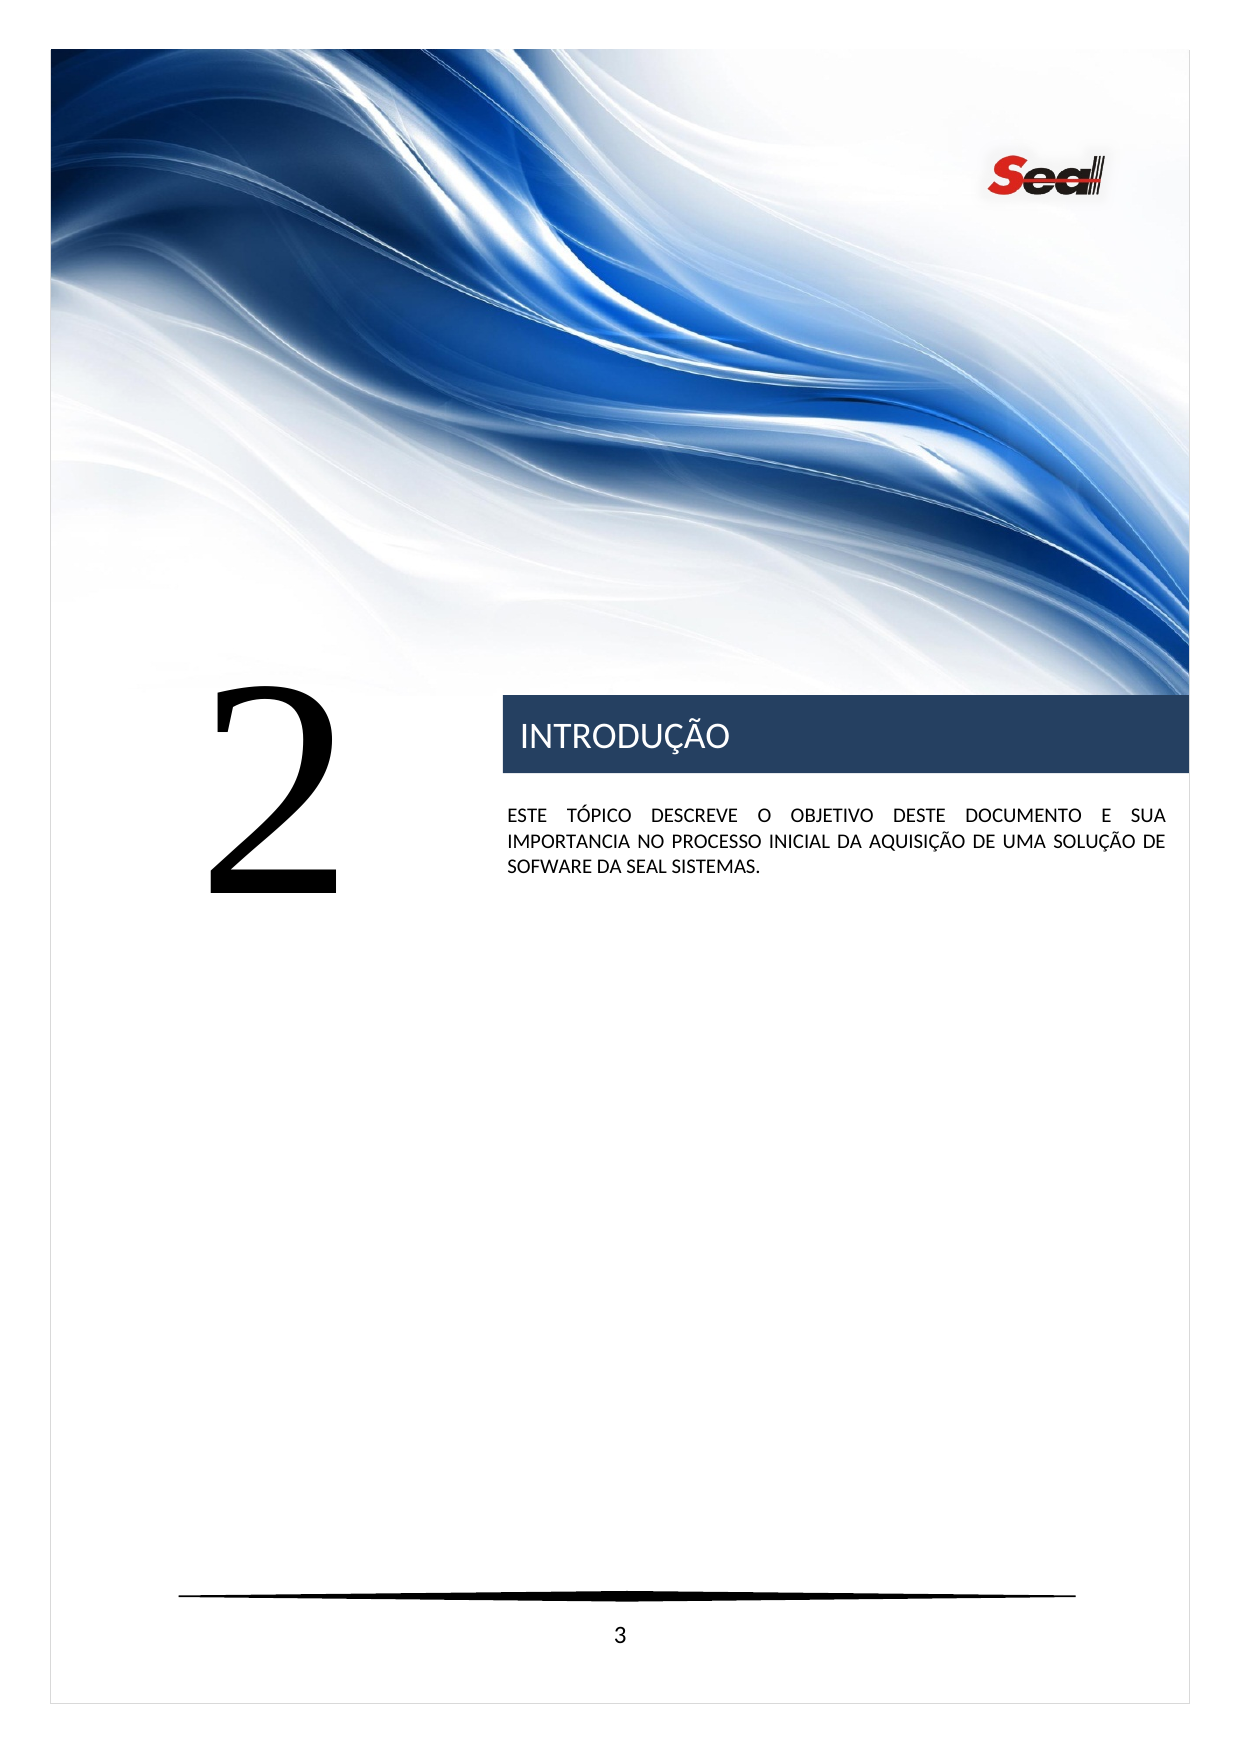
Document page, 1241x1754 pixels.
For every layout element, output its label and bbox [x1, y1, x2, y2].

picture [51, 49, 1189, 696]
